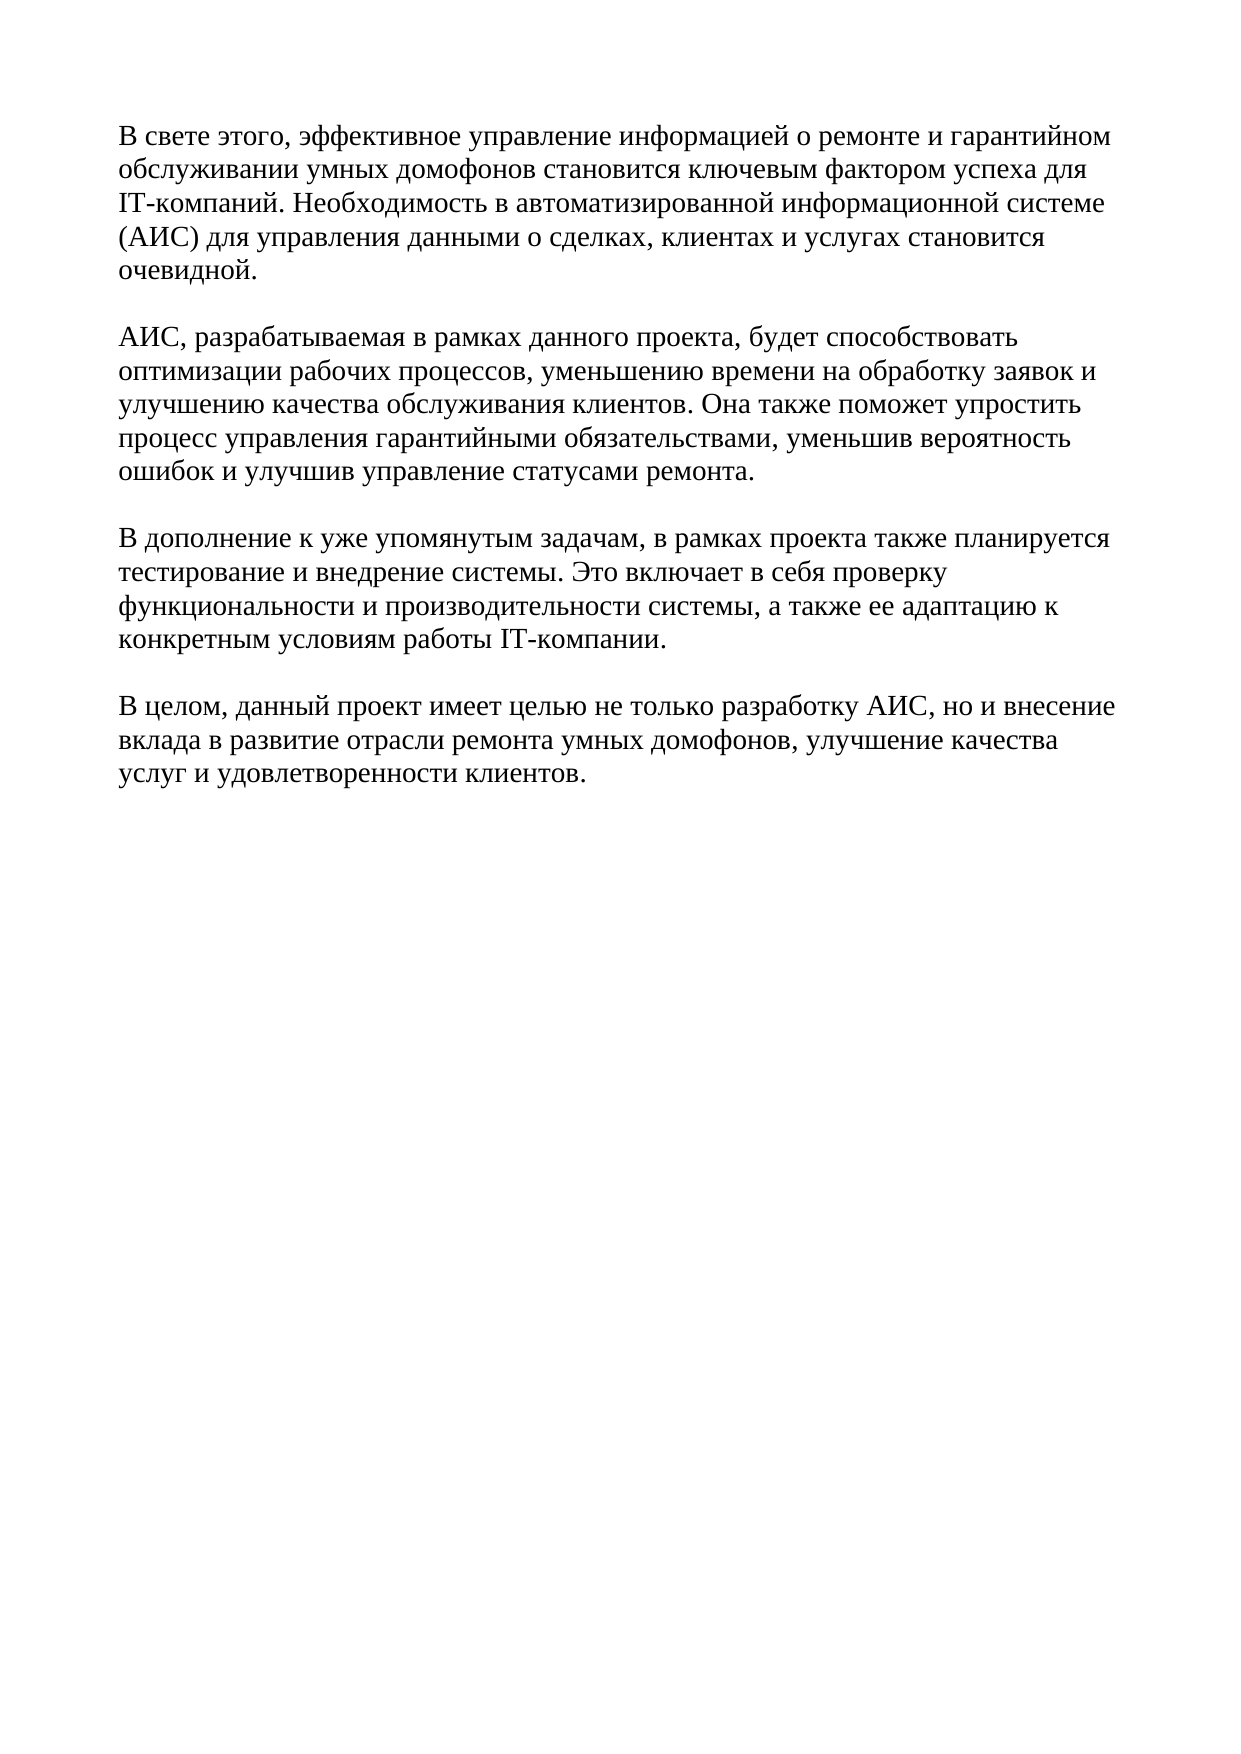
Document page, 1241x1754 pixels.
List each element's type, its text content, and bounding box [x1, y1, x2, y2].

text В свете этого, эффективное управление информацией о ремонте и гарантийном обслуживании умных домофонов становится ключевым фактором успеха для IT-компаний. Необходимость в автоматизированной информационной системе (АИС) для управления данными о сделках, клиентах и услугах становится очевидной. [118, 118, 1122, 286]
text В дополнение к уже упомянутым задачам, в рамках проекта также планируется тестирование и внедрение системы. Это включает в себя проверку функциональности и производительности системы, а также ее адаптацию к конкретным условиям работы IT-компании. [118, 521, 1122, 655]
text АИС, разрабатываемая в рамках данного проекта, будет способствовать оптимизации рабочих процессов, уменьшению времени на обработку заявок и улучшению качества обслуживания клиентов. Она также поможет упростить процесс управления гарантийными обязательствами, уменьшив вероятность ошибок и улучшив управление статусами ремонта. [118, 319, 1122, 487]
text В целом, данный проект имеет целью не только разработку АИС, но и внесение вклада в развитие отрасли ремонта умных домофонов, улучшение качества услуг и удовлетворенности клиентов. [118, 688, 1122, 789]
